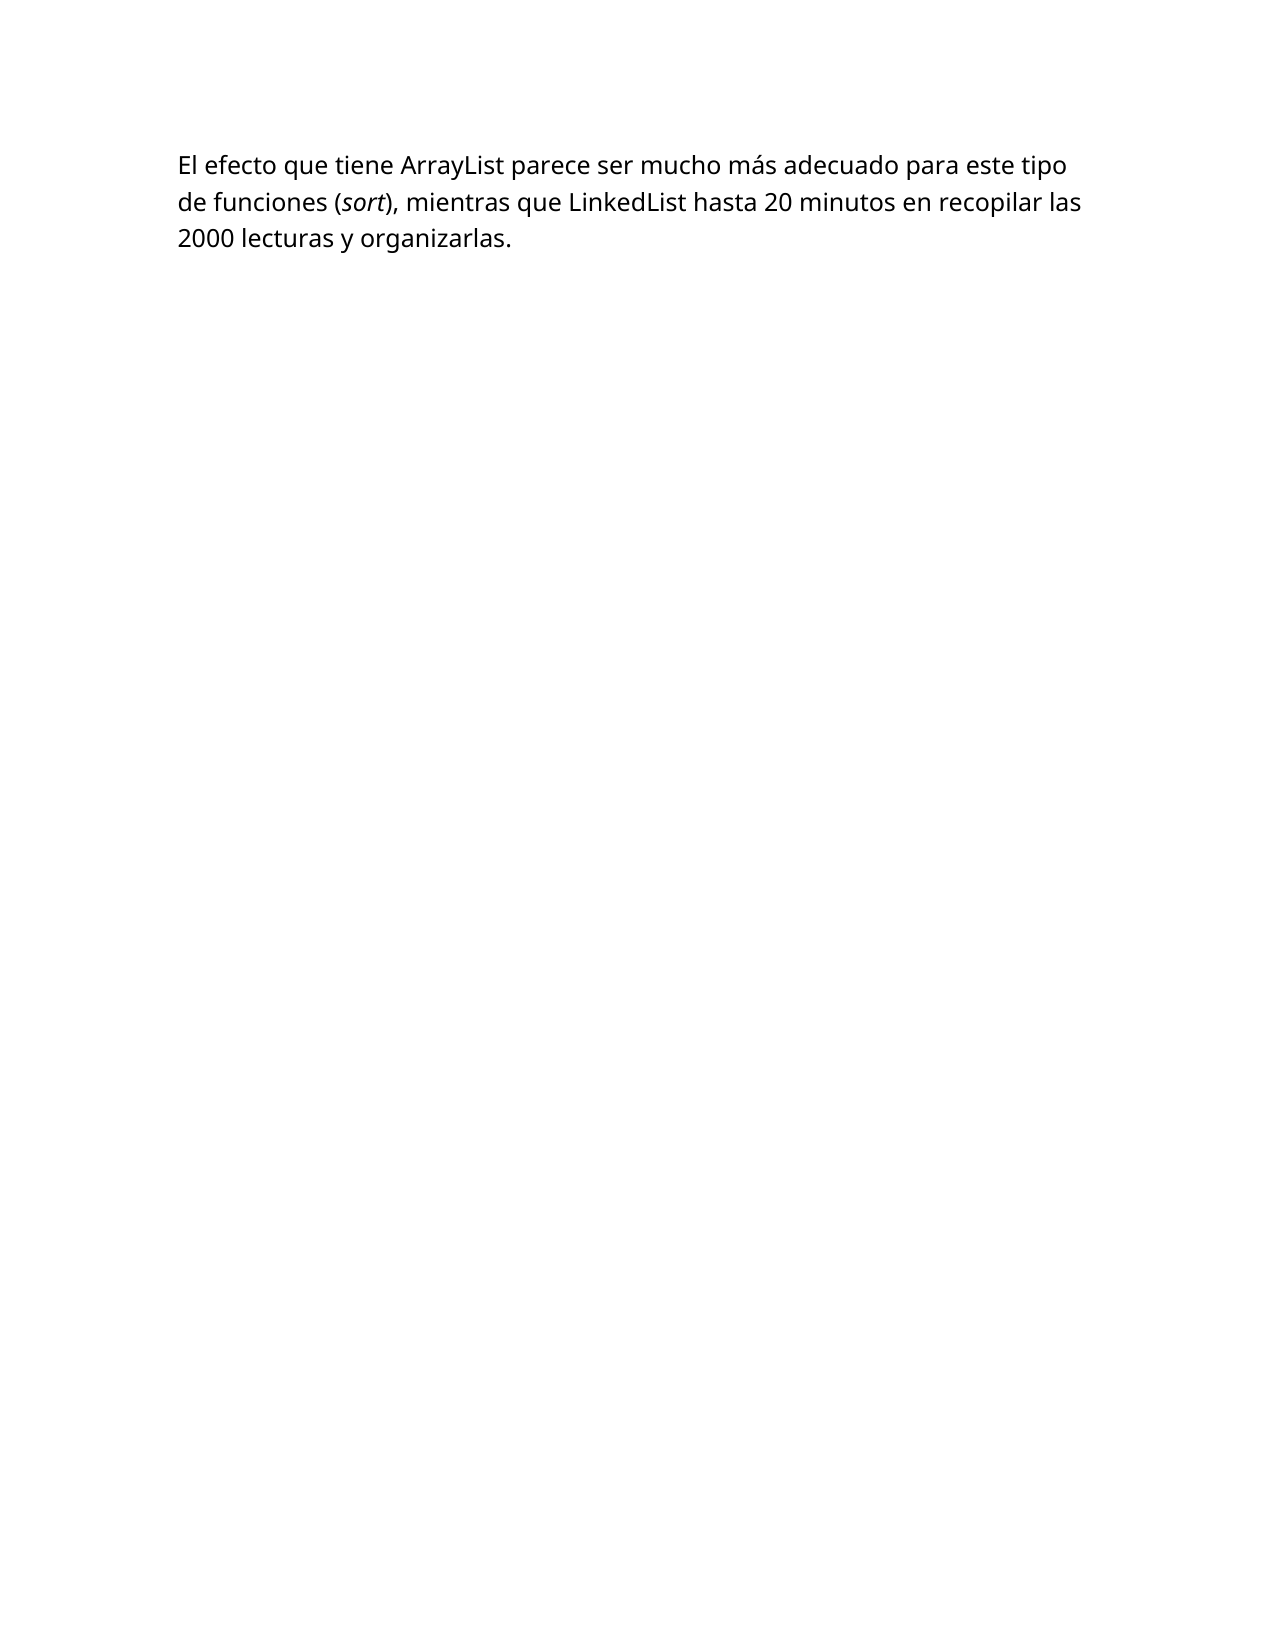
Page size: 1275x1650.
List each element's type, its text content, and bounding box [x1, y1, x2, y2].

text El efecto que tiene ArrayList parece ser mucho más adecuado para este tipo de funciones (sort), mientras que LinkedList hasta 20 minutos en recopilar las 2000 lecturas y organizarlas. [177, 148, 1098, 255]
